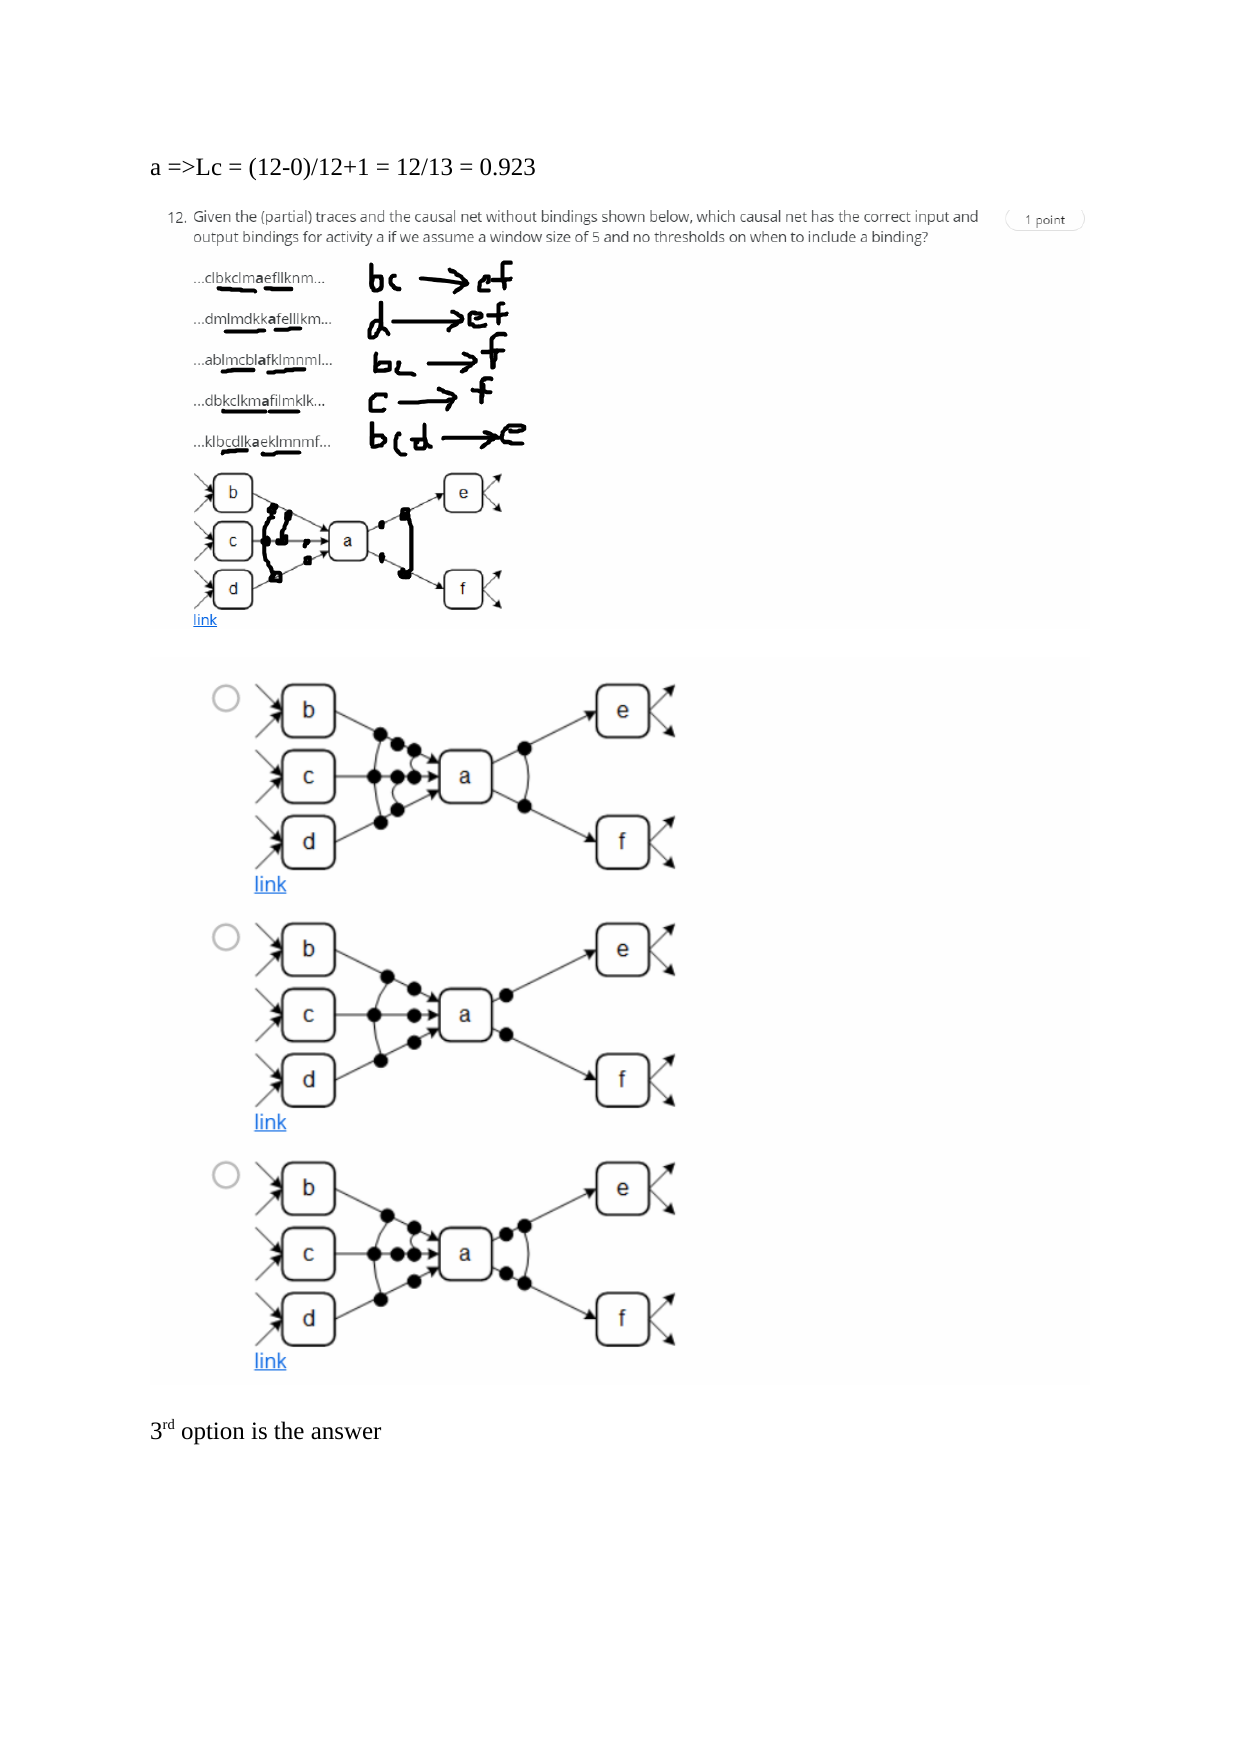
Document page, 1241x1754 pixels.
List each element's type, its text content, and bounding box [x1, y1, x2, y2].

text 3rd option is the answer [150, 1413, 1090, 1444]
picture [150, 657, 1091, 1385]
picture [150, 210, 1091, 629]
text a =>Lc = (12-0)/12+1 = 12/13 = 0.923 [150, 150, 1090, 181]
